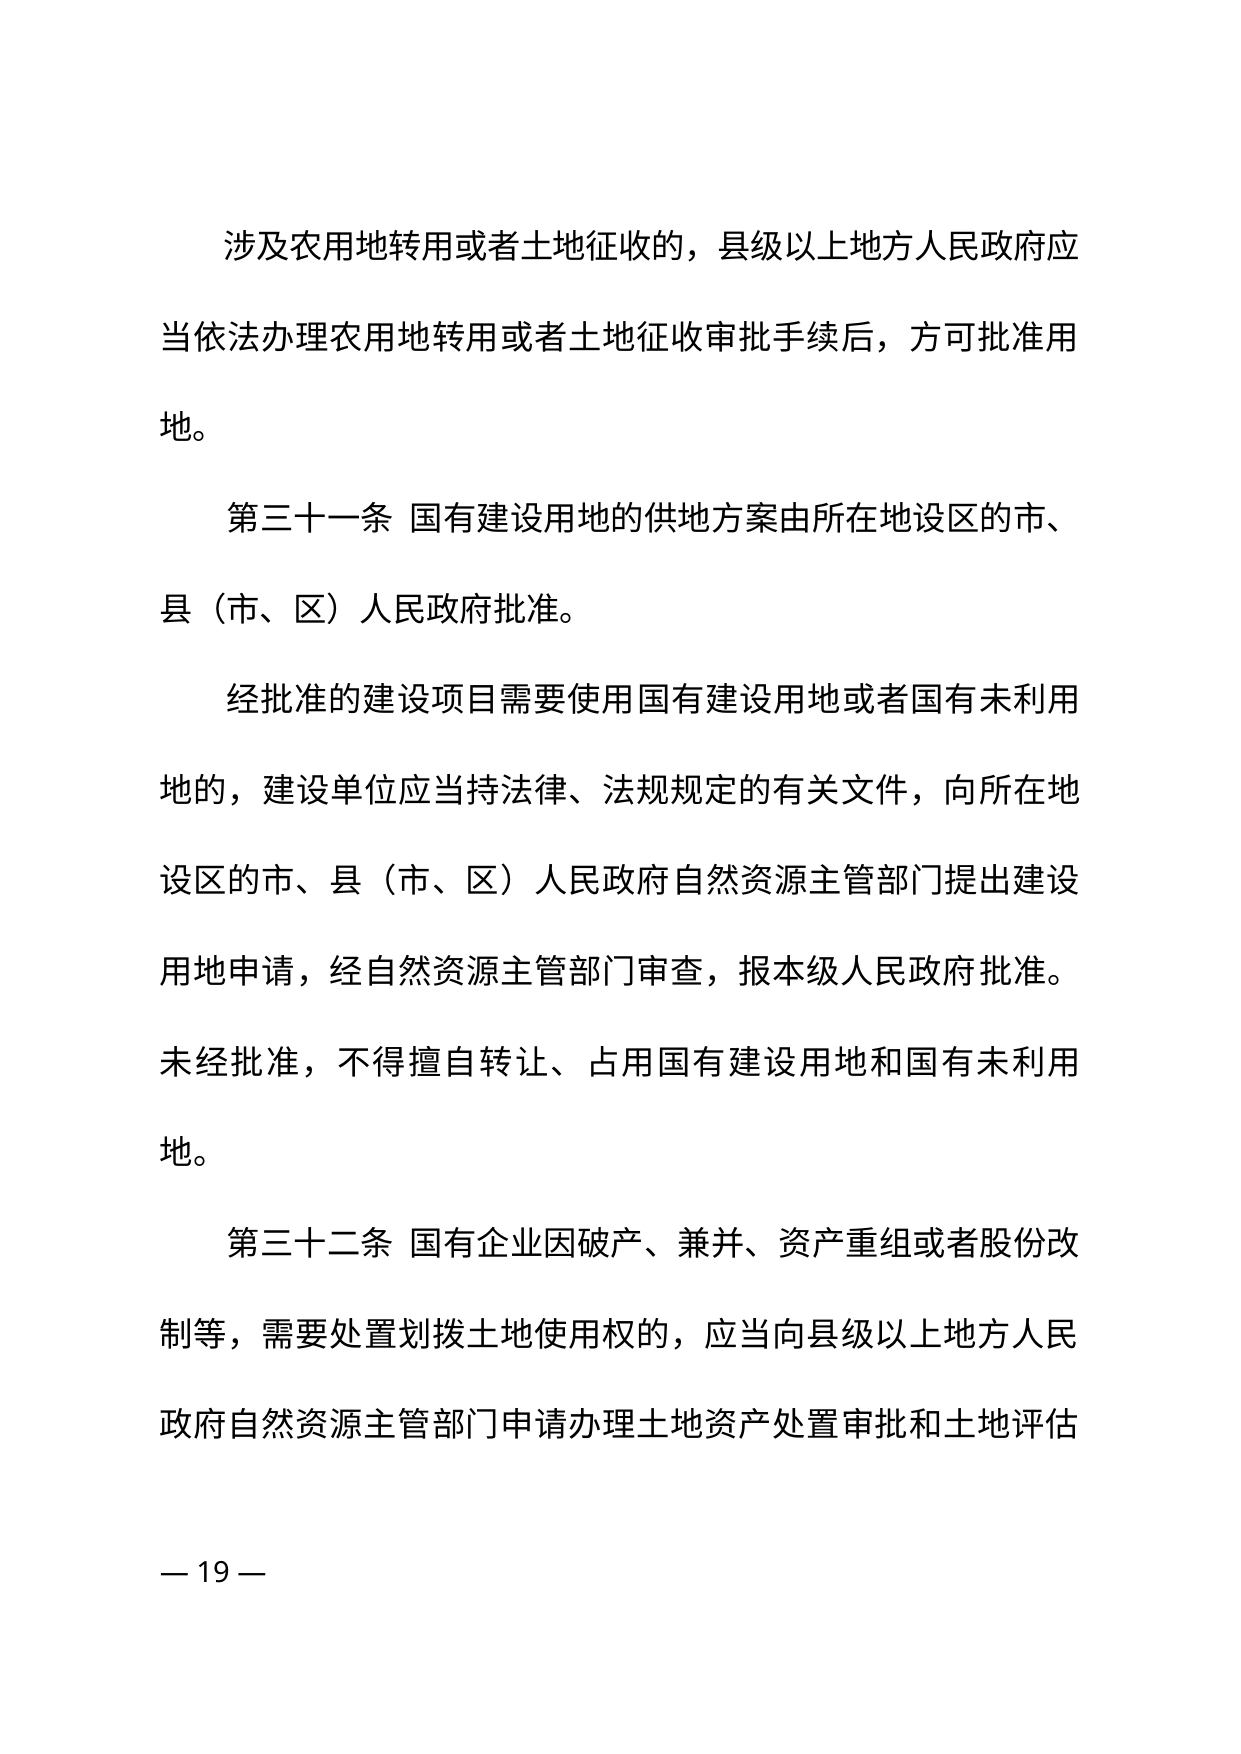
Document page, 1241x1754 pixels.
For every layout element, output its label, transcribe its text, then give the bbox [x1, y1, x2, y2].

text 第三十一条 国有建设用地的供地方案由所在地设区的市、县（市、区）人民政府批准。 [159, 492, 1081, 673]
text 经批准的建设项目需要使用国有建设用地或者国有未利用地的，建设单位应当持法律、法规规定的有关文件，向所在地设区的市、县（市、区）人民政府自然资源主管部门提出建设用地申请，经自然资源主管部门审查，报本级人民政府批准。未经批准，不得擅自转让、占用国有建设用地和国有未利用地。 [159, 673, 1081, 1217]
text 涉及农用地转用或者土地征收的，县级以上地方人民政府应当依法办理农用地转用或者土地征收审批手续后，方可批准用地。 [159, 220, 1081, 492]
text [159, 1217, 1081, 1489]
